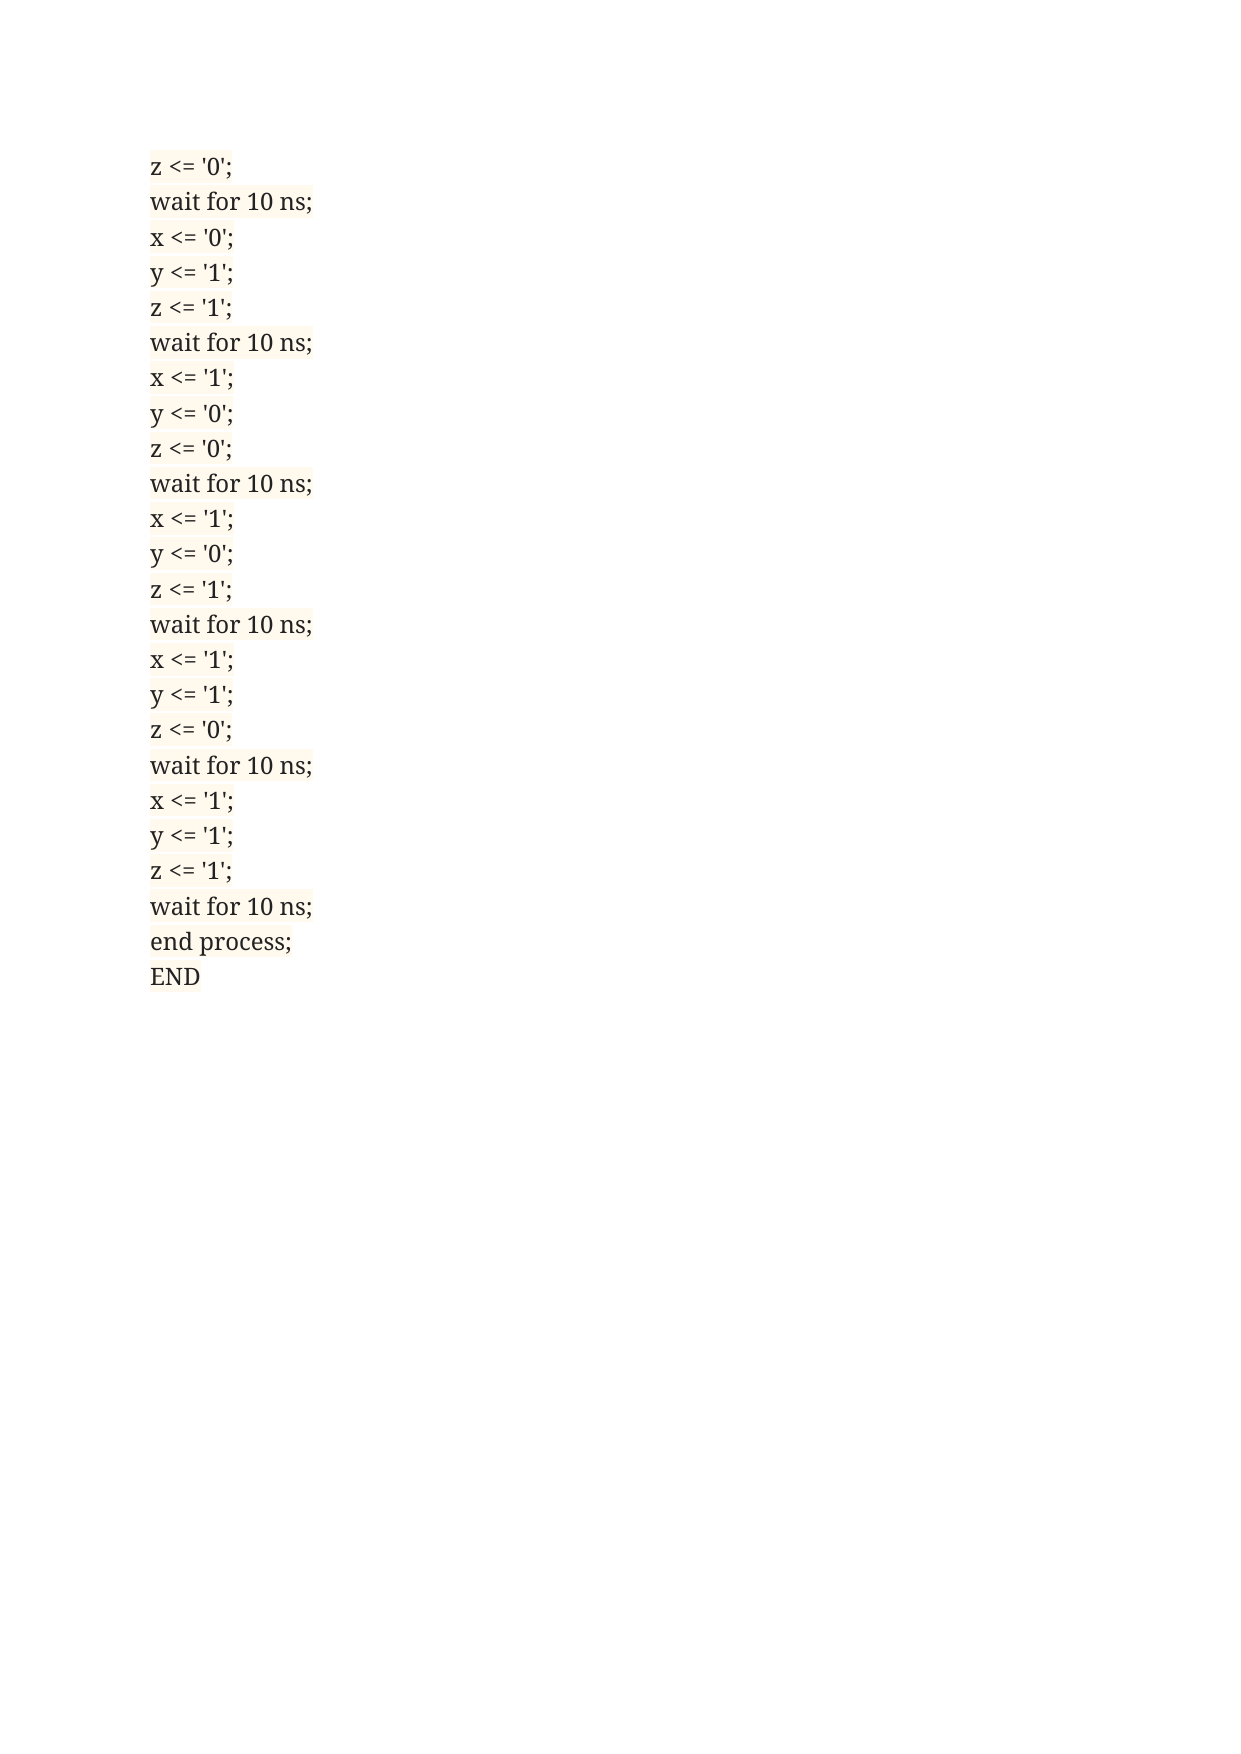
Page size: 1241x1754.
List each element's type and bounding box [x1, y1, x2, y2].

text [150, 150, 1090, 992]
